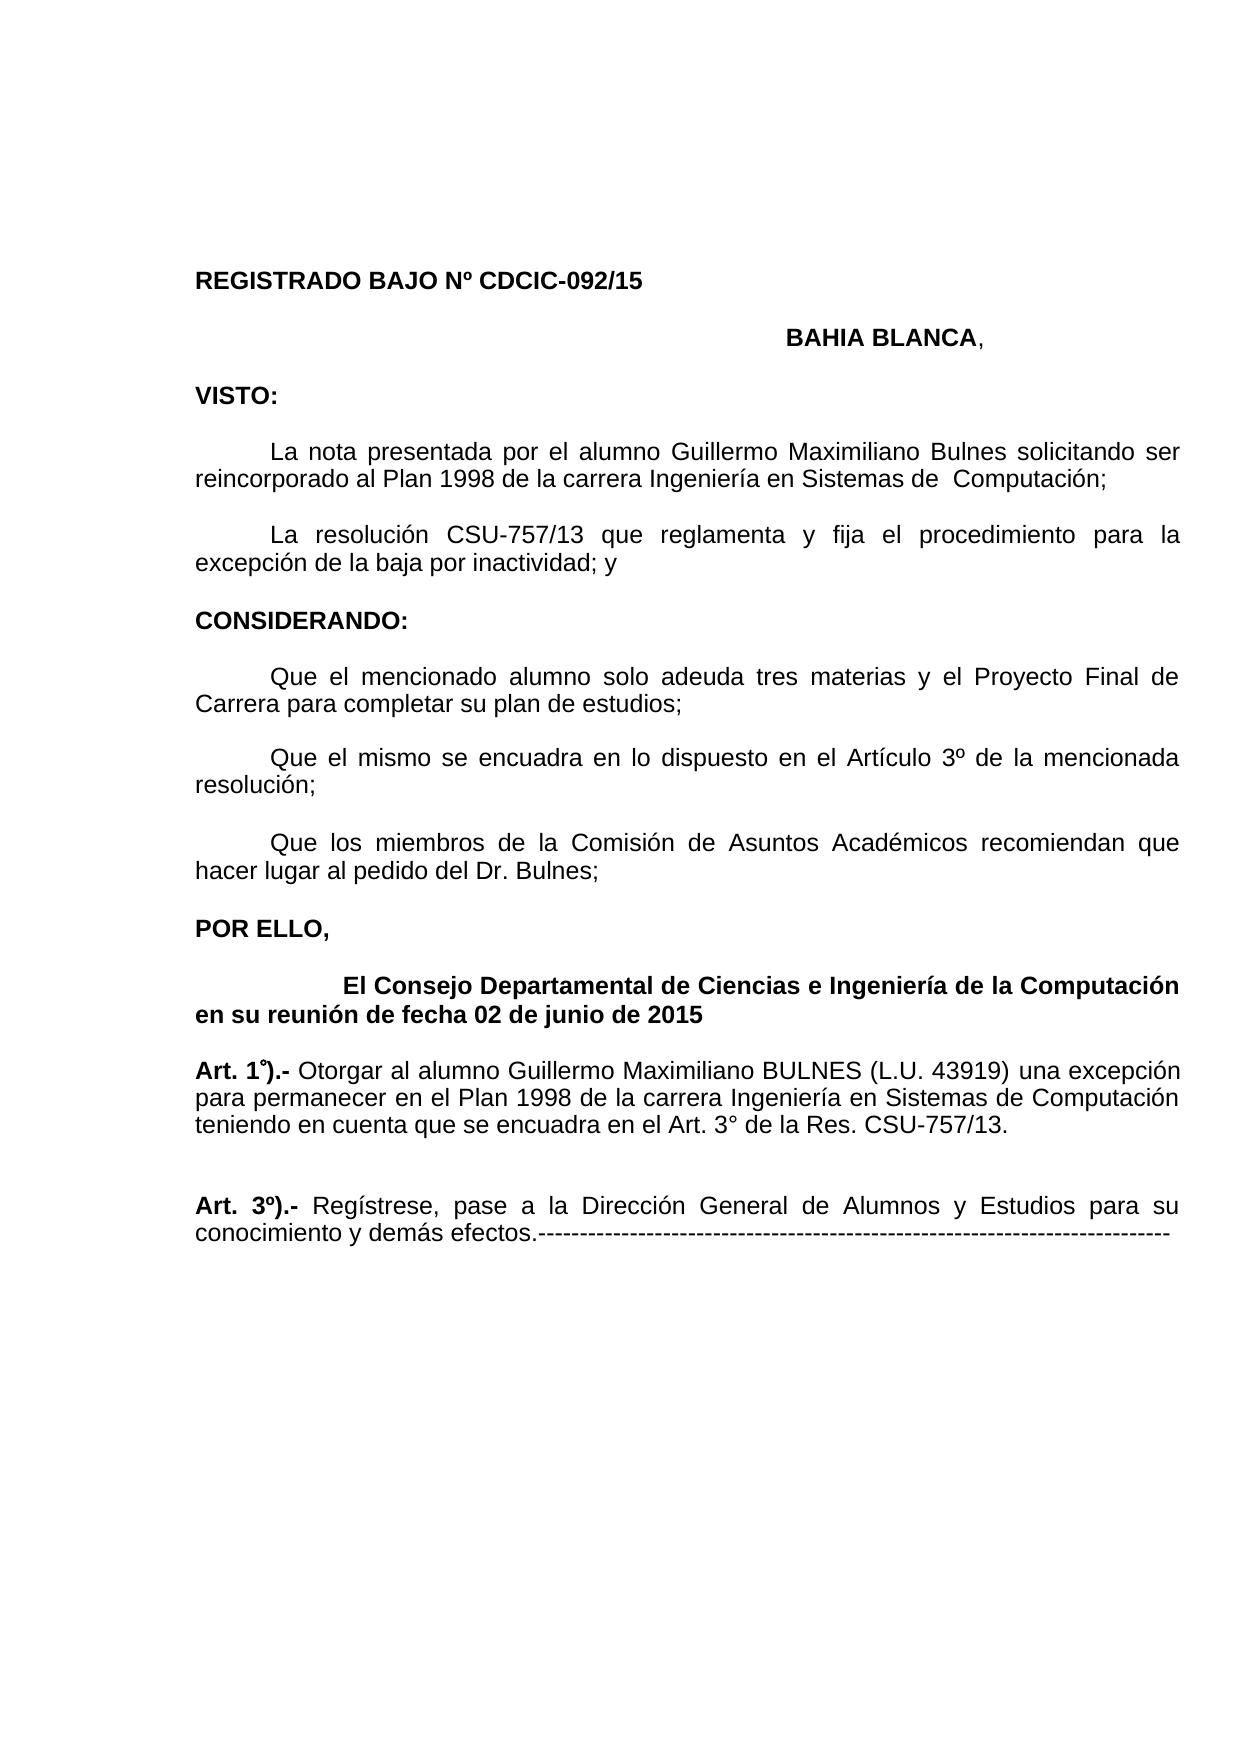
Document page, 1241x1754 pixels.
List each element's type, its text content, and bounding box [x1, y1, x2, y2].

text Art. 3º).- Regístrese, pase a la Dirección General de Alumnos y Estudios para su conocimiento y demás efectos.---------------------------------------------------------------------------- [195, 1193, 1181, 1247]
text Que el mismo se encuadra en lo dispuesto en el Artículo 3º de la mencionada resolución; [195, 744, 1181, 799]
text REGISTRADO BAJO Nº CDCIC-092/15 [195, 266, 1181, 294]
text CONSIDERANDO: [195, 606, 1181, 634]
text El Consejo Departamental de Ciencias e Ingeniería de la Computación en su reunión de fecha 02 de junio de 2015 [195, 971, 1181, 1029]
text POR ELLO, [195, 914, 1181, 942]
text La resolución CSU-757/13 que reglamenta y fija el procedimiento para la excepción de la baja por inactividad; y [195, 519, 1181, 577]
text BAHIA BLANCA, [195, 323, 1181, 352]
text Que los miembros de la Comisión de Asuntos Académicos recomiendan que hacer lugar al pedido del Dr. Bulnes; [195, 827, 1181, 885]
text Que el mencionado alumno solo adeuda tres materias y el Proyecto Final de Carrera para completar su plan de estudios; [195, 663, 1181, 717]
text Art. 1).- Otorgar al alumno Guillermo Maximiliano BULNES (L.U. 43919) una excepción para permanecer en el Plan 1998 de la carrera Ingeniería en Sistemas de Computación teniendo en cuenta que se encuadra en el Art. 3° de la Res. CSU-757/13. [195, 1057, 1181, 1139]
text La nota presentada por el alumno Guillermo Maximiliano Bulnes solicitando ser reincorporado al Plan 1998 de la carrera Ingeniería en Sistemas de Computación; [195, 438, 1181, 492]
text VISTO: [195, 381, 1181, 409]
